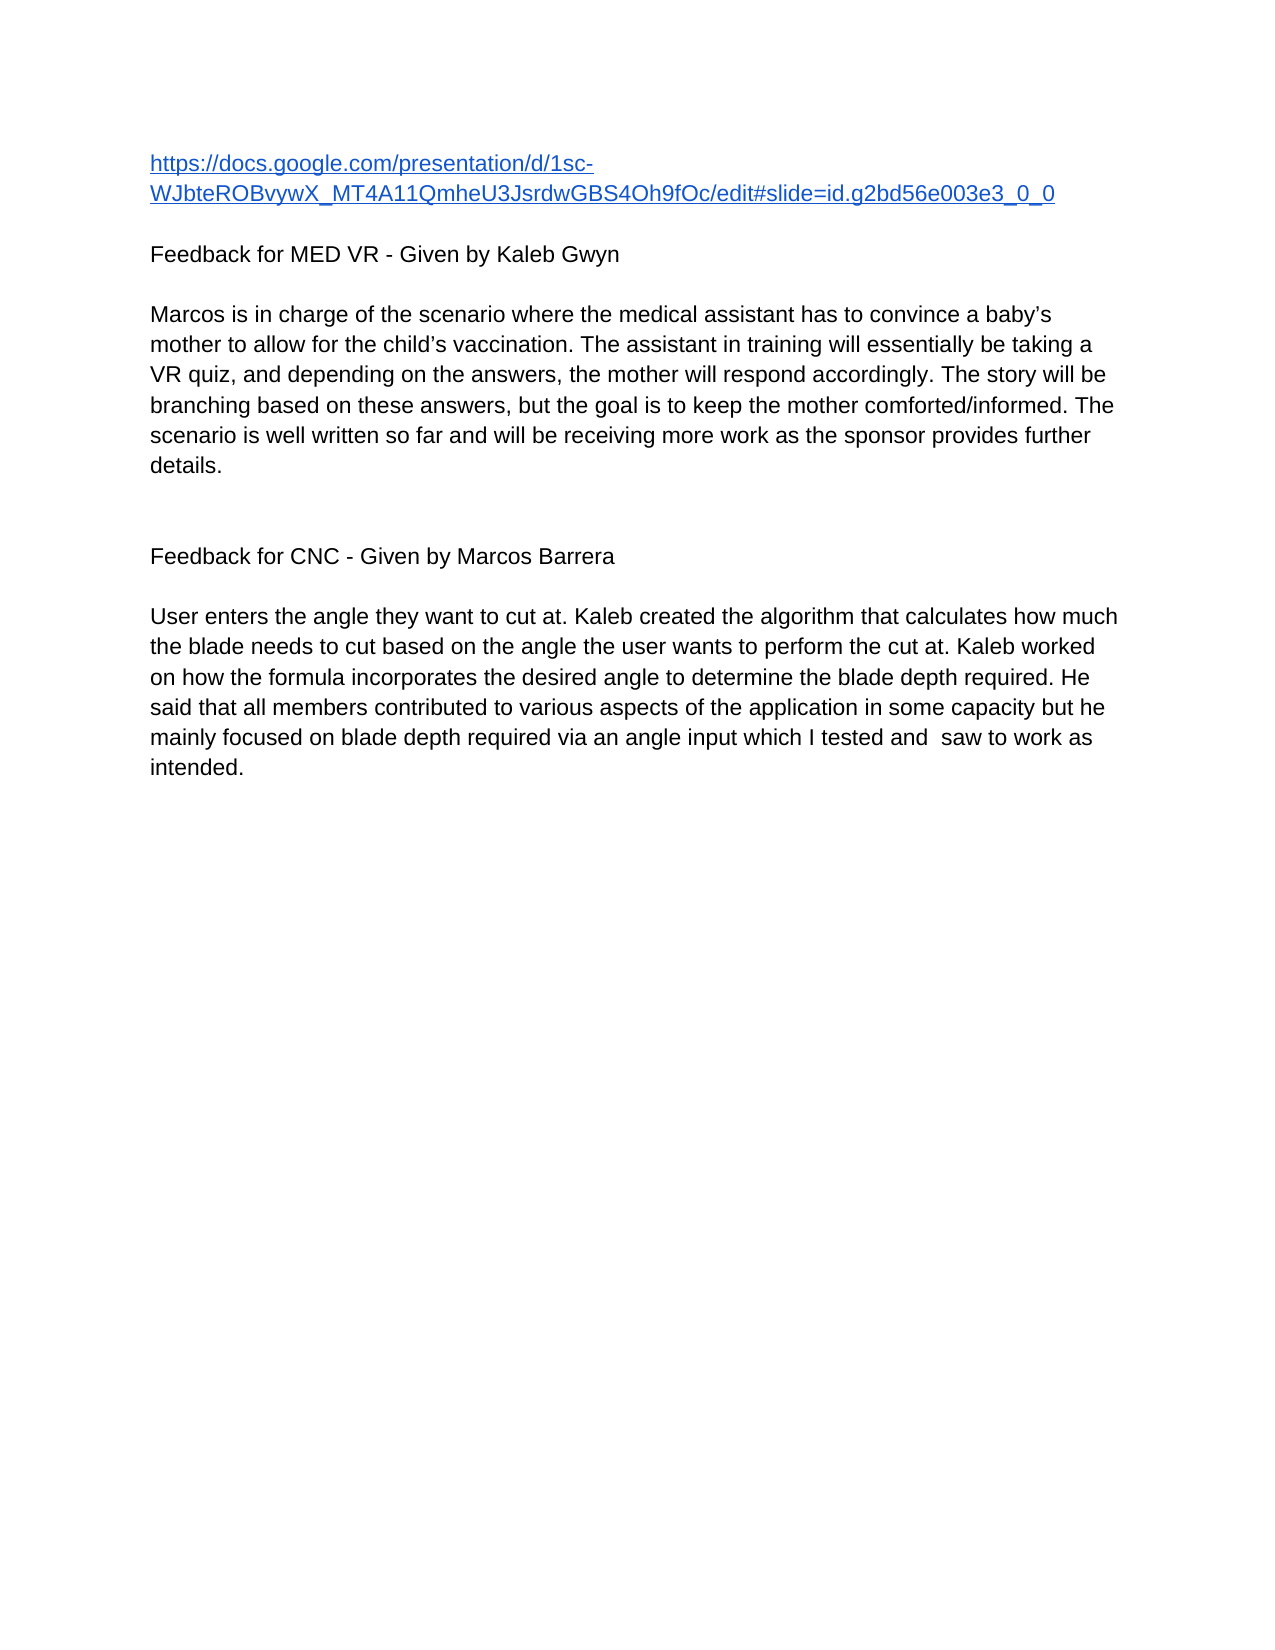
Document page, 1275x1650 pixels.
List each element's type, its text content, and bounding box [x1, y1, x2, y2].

text Feedback for MED VR - Given by Kaleb Gwyn [150, 241, 1125, 267]
text User enters the angle they want to cut at. Kaleb created the algorithm that calculates how much the blade needs to cut based on the angle the user wants to perform the cut at. Kaleb worked on how the formula incorporates the desired angle to determine the blade depth required. He said that all members contributed to various aspects of the application in some capacity but he mainly focused on blade depth required via an angle input which I tested and saw to work as intended. [150, 603, 1125, 781]
text Marcos is in charge of the scenario where the medical assistant has to convince a baby’s mother to allow for the child’s vaccination. The assistant in training will essentially be taking a VR quiz, and depending on the answers, the mother will respond accordingly. The story will be branching based on these answers, but the goal is to keep the mother comforted/informed. The scenario is well written so far and will be receiving more work as the sponsor provides further details. [150, 301, 1125, 478]
text Feedback for CNC - Given by Marcos Barrera [150, 543, 1125, 569]
text https://docs.google.com/presentation/d/1sc-WJbteROBvywX_MT4A11QmheU3JsrdwGBS4Oh9fOc/edit#slide=id.g2bd56e003e3_0_0 [150, 150, 1125, 207]
